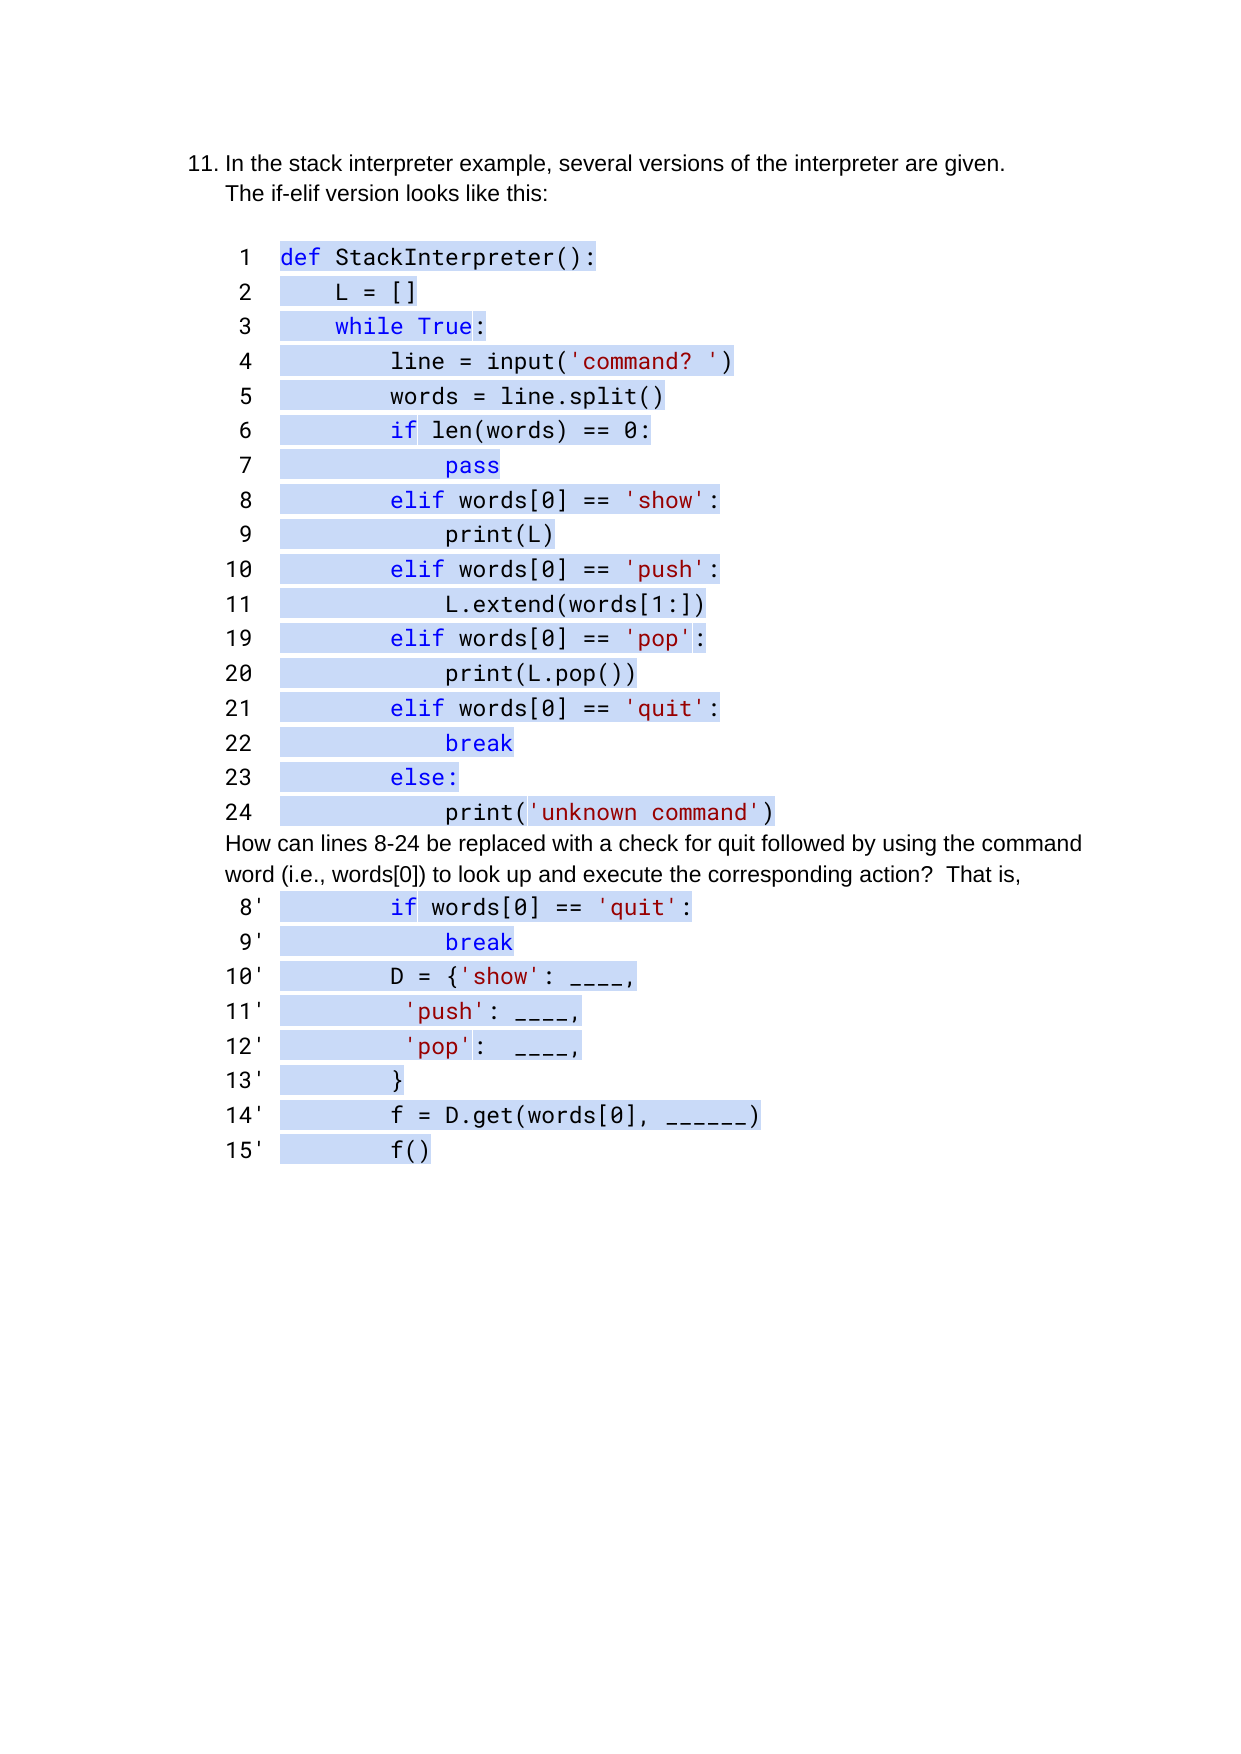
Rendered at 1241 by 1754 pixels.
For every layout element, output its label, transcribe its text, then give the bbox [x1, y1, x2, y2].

list In the stack interpreter example, several versions of the interpreter are given. The if-elif version looks like this: 1 def StackInterpreter(): 2 L = [] 3 while True: 4 line = input('command? ') 5 words = line.split() 6 if len(words) == 0: 7 pass 8 elif words[0] == 'show': 9 print(L) 10 elif words[0] == 'push': 11 L.extend(words[1:]) 19 elif words[0] == 'pop': 20 print(L.pop()) 21 elif words[0] == 'quit': 22 break 23 else: 24 print('unknown command') How can lines 8-24 be replaced with a check for quit followed by using the command word (i.e., words[0]) to look up and execute the corresponding action? That is, 8' if words[0] == 'quit': 9' break 10' D = {'show': ____, 11' 'push': ____, 12' 'pop': ____, 13' } 14' f = D.get(words[0], ______) 15' f() [187, 150, 1090, 1194]
